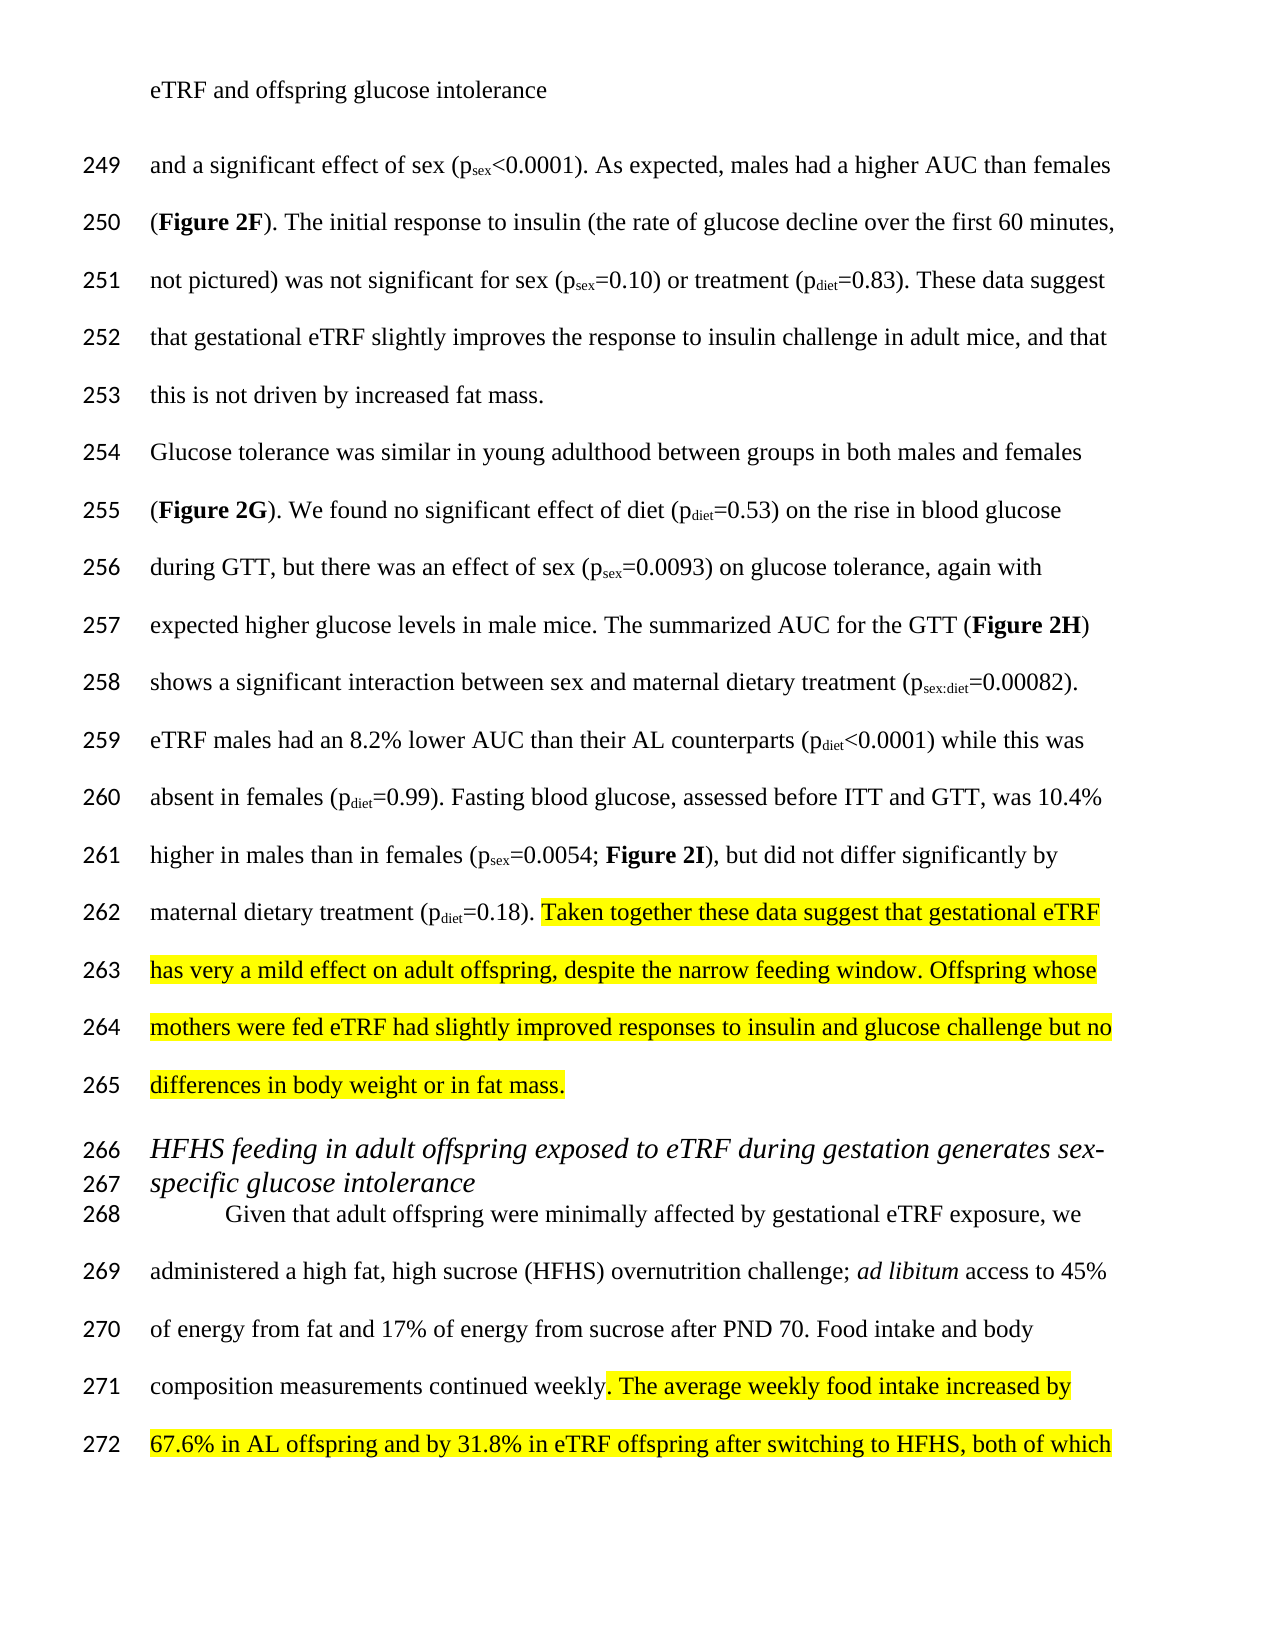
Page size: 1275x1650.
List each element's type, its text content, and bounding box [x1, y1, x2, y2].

text Glucose tolerance was similar in young adulthood between groups in both males and females (Figure 2G). We found no significant effect of diet (pdiet=0.53) on the rise in blood glucose during GTT, but there was an effect of sex (psex=0.0093) on glucose tolerance, again with expected higher glucose levels in male mice. The summarized AUC for the GTT (Figure 2H) shows a significant interaction between sex and maternal dietary treatment (psex:diet=0.00082). eTRF males had an 8.2% lower AUC than their AL counterparts (pdiet<0.0001) while this was absent in females (pdiet=0.99). Fasting blood glucose, assessed before ITT and GTT, was 10.4% higher in males than in females (psex=0.0054; Figure 2I), but did not differ significantly by maternal dietary treatment (pdiet=0.18). Taken together these data suggest that gestational eTRF has very a mild effect on adult offspring, despite the narrow feeding window. Offspring whose mothers were fed eTRF had slightly improved responses to insulin and glucose challenge but no differences in body weight or in fat mass. [150, 437, 1125, 1099]
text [150, 1199, 1125, 1457]
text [150, 150, 1125, 409]
subtitle HFHS feeding in adult offspring exposed to eTRF during gestation generates sex-specific glucose intolerance [150, 1132, 1125, 1199]
